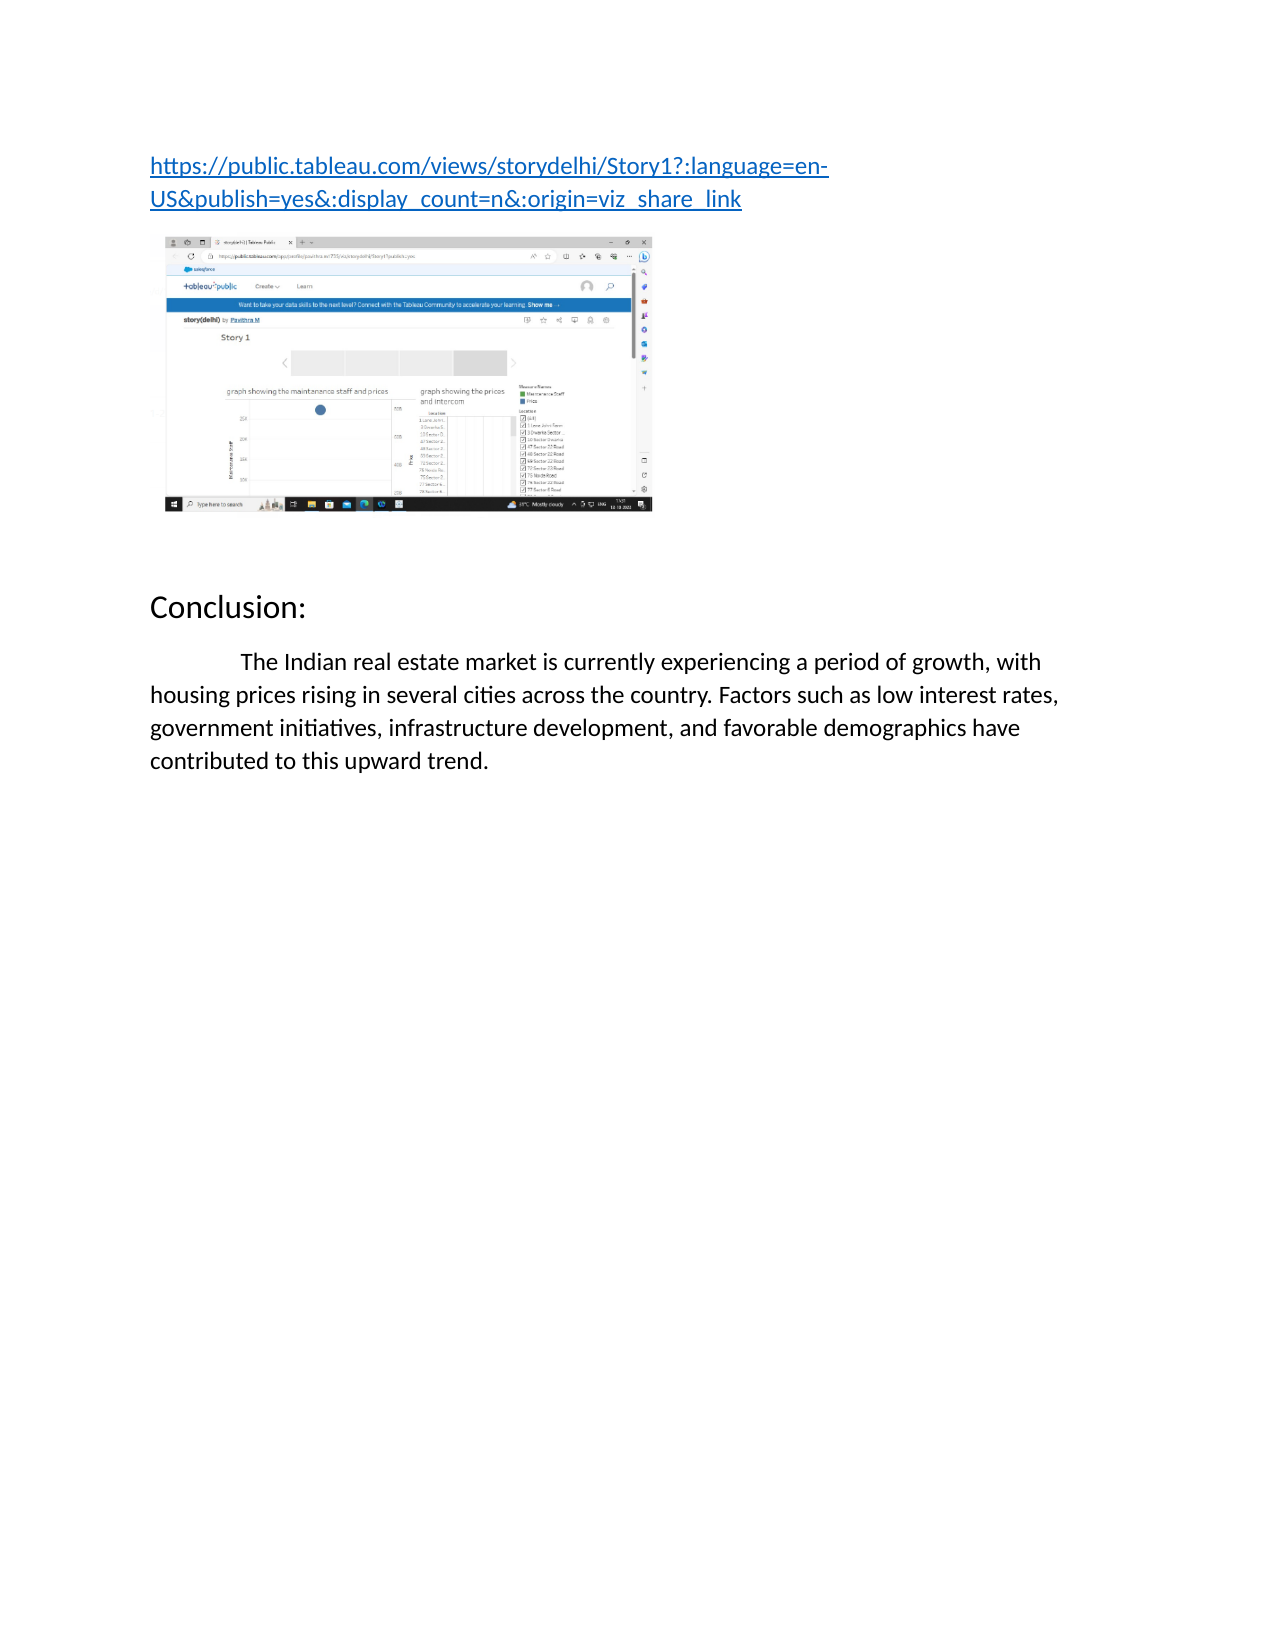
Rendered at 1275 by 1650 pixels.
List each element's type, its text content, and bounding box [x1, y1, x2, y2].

picture [150, 232, 655, 518]
text https://public.tableau.com/views/storydelhi/Story1?:language=en-US&publish=yes&:display_count=n&:origin=viz_share_link [150, 150, 1125, 213]
text Conclusion: [150, 586, 1125, 626]
text The Indian real estate market is currently experiencing a period of growth, with housing prices rising in several cities across the country. Factors such as low interest rates, government initiatives, infrastructure development, and favorable demographics have contributed to this upward trend. [150, 646, 1125, 776]
